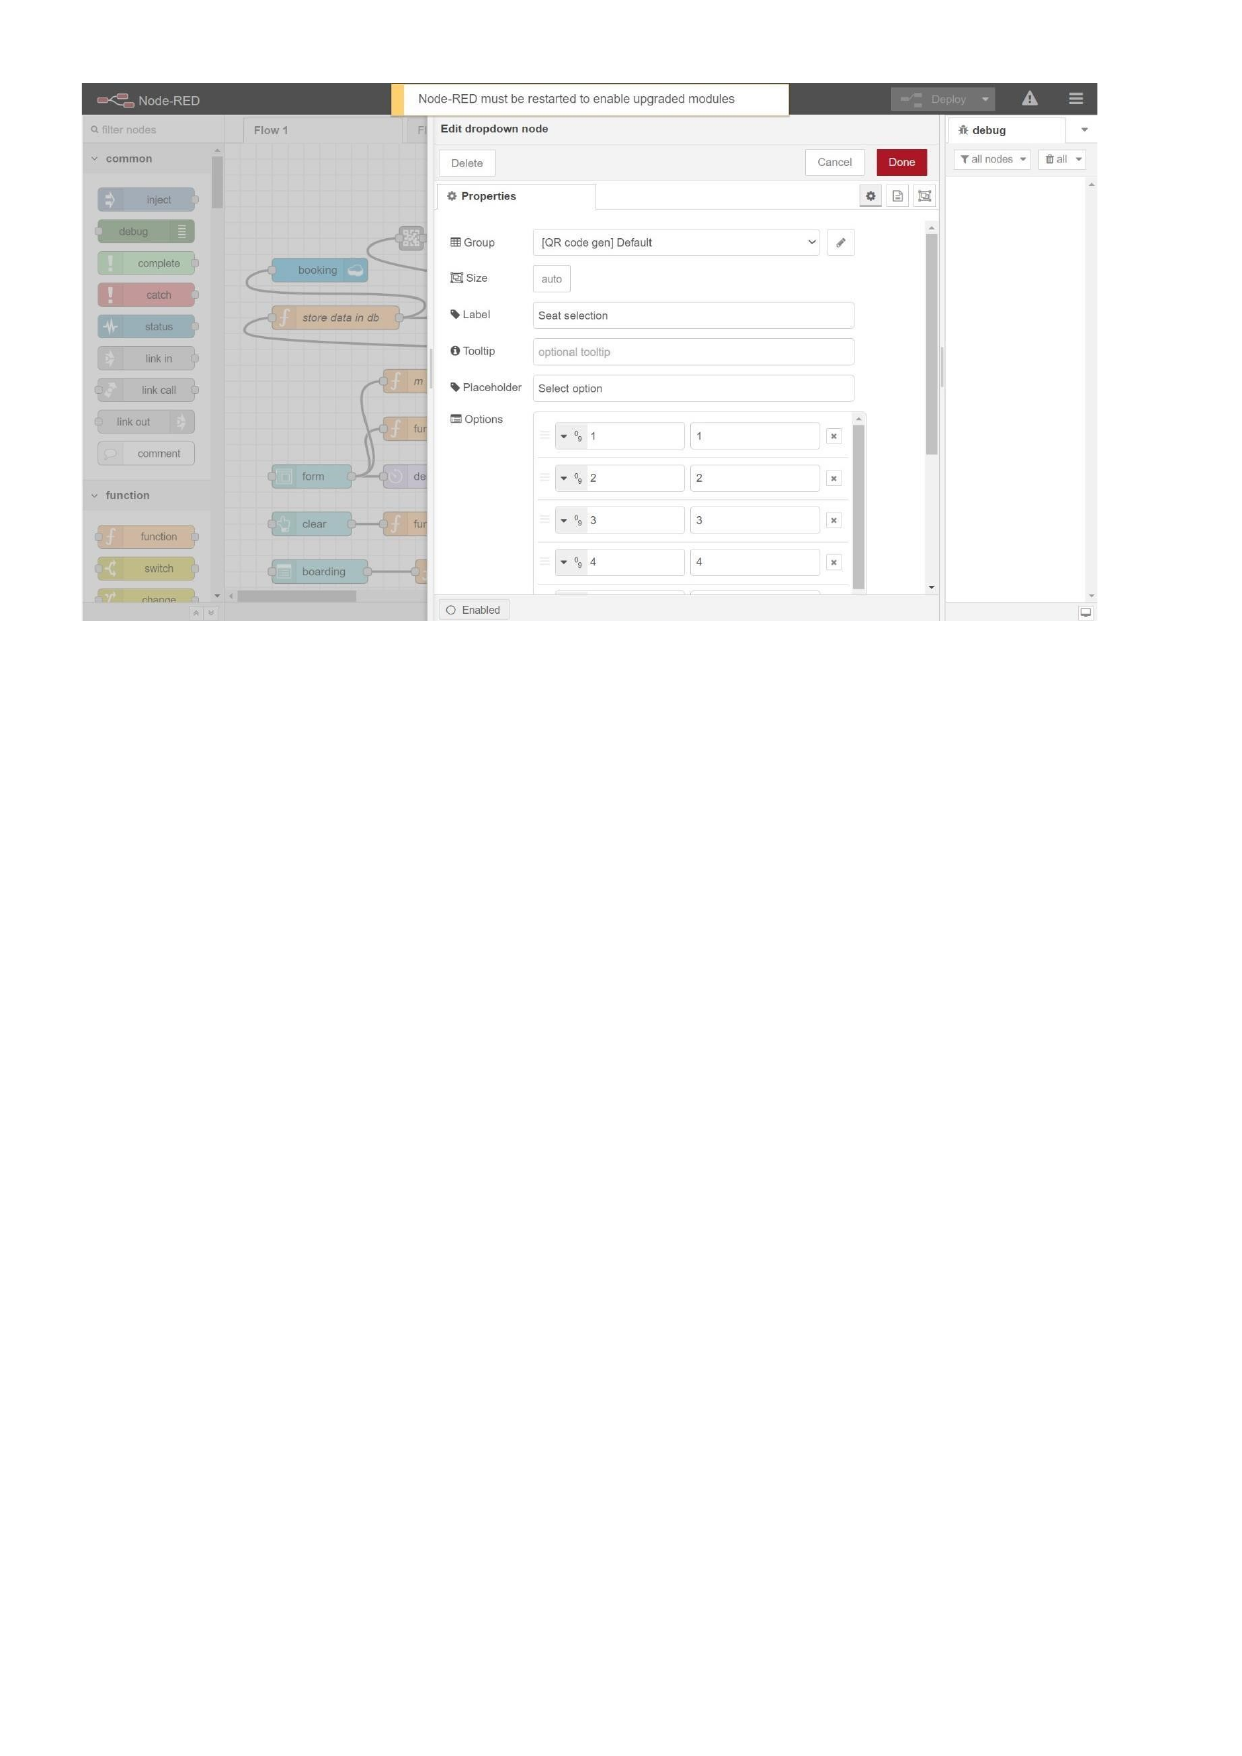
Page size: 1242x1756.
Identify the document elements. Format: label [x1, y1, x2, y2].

picture [81, 83, 1098, 621]
